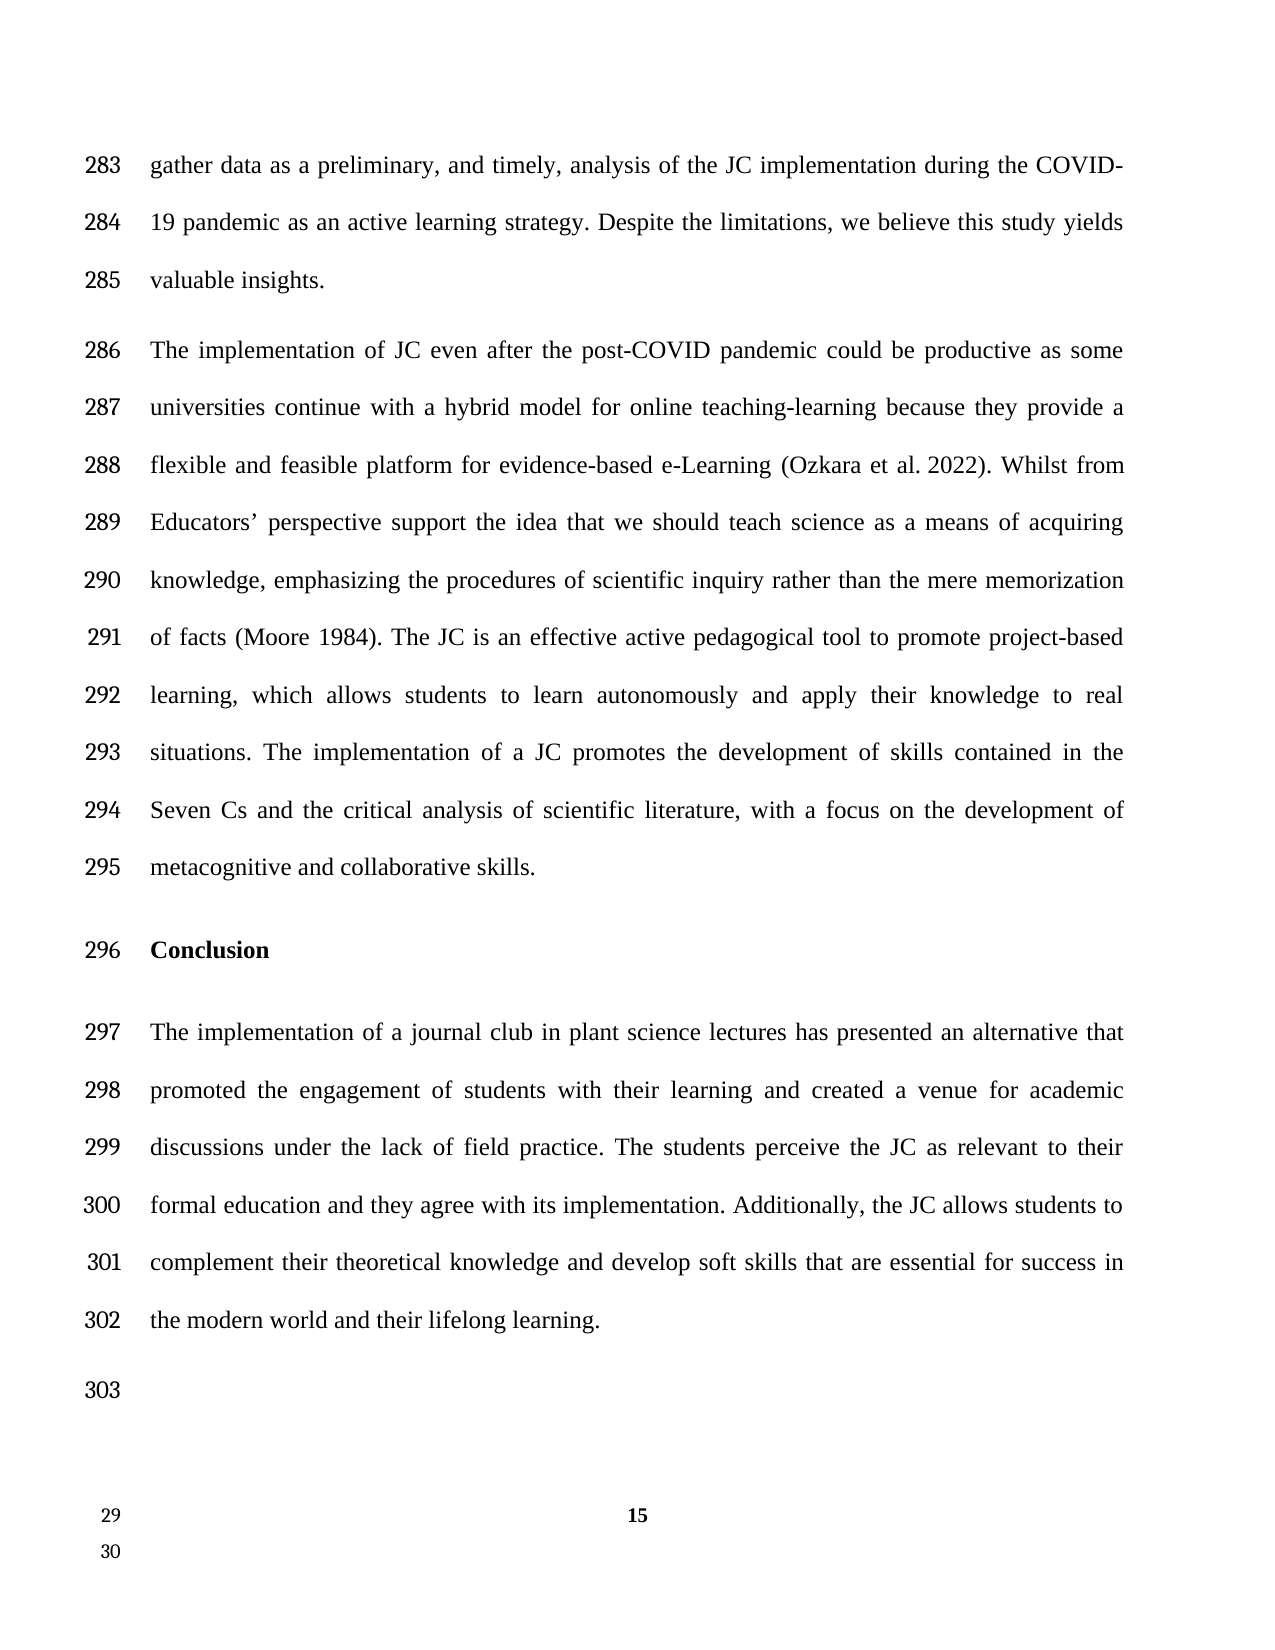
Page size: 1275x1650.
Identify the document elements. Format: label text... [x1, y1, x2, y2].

text The implementation of JC even after the post-COVID pandemic could be productive as some universities continue with a hybrid model for online teaching-learning because they provide a flexible and feasible platform for evidence-based e-Learning (Ozkara et al. 2022). Whilst from Educators’ perspective support the idea that we should teach science as a means of acquiring knowledge, emphasizing the procedures of scientific inquiry rather than the mere memorization of facts (Moore 1984). The JC is an effective active pedagogical tool to promote project-based learning, which allows students to learn autonomously and apply their knowledge to real situations. The implementation of a JC promotes the development of skills contained in the Seven Cs and the critical analysis of scientific literature, with a focus on the development of metacognitive and collaborative skills. [150, 335, 1125, 881]
text The implementation of a journal club in plant science lectures has presented an alternative that promoted the engagement of students with their learning and created a venue for academic discussions under the lack of field practice. The students perceive the JC as relevant to their formal education and they agree with its implementation. Additionally, the JC allows students to complement their theoretical knowledge and develop soft skills that are essential for success in the modern world and their lifelong learning. [150, 1017, 1125, 1334]
subtitle Conclusion [150, 935, 1125, 964]
